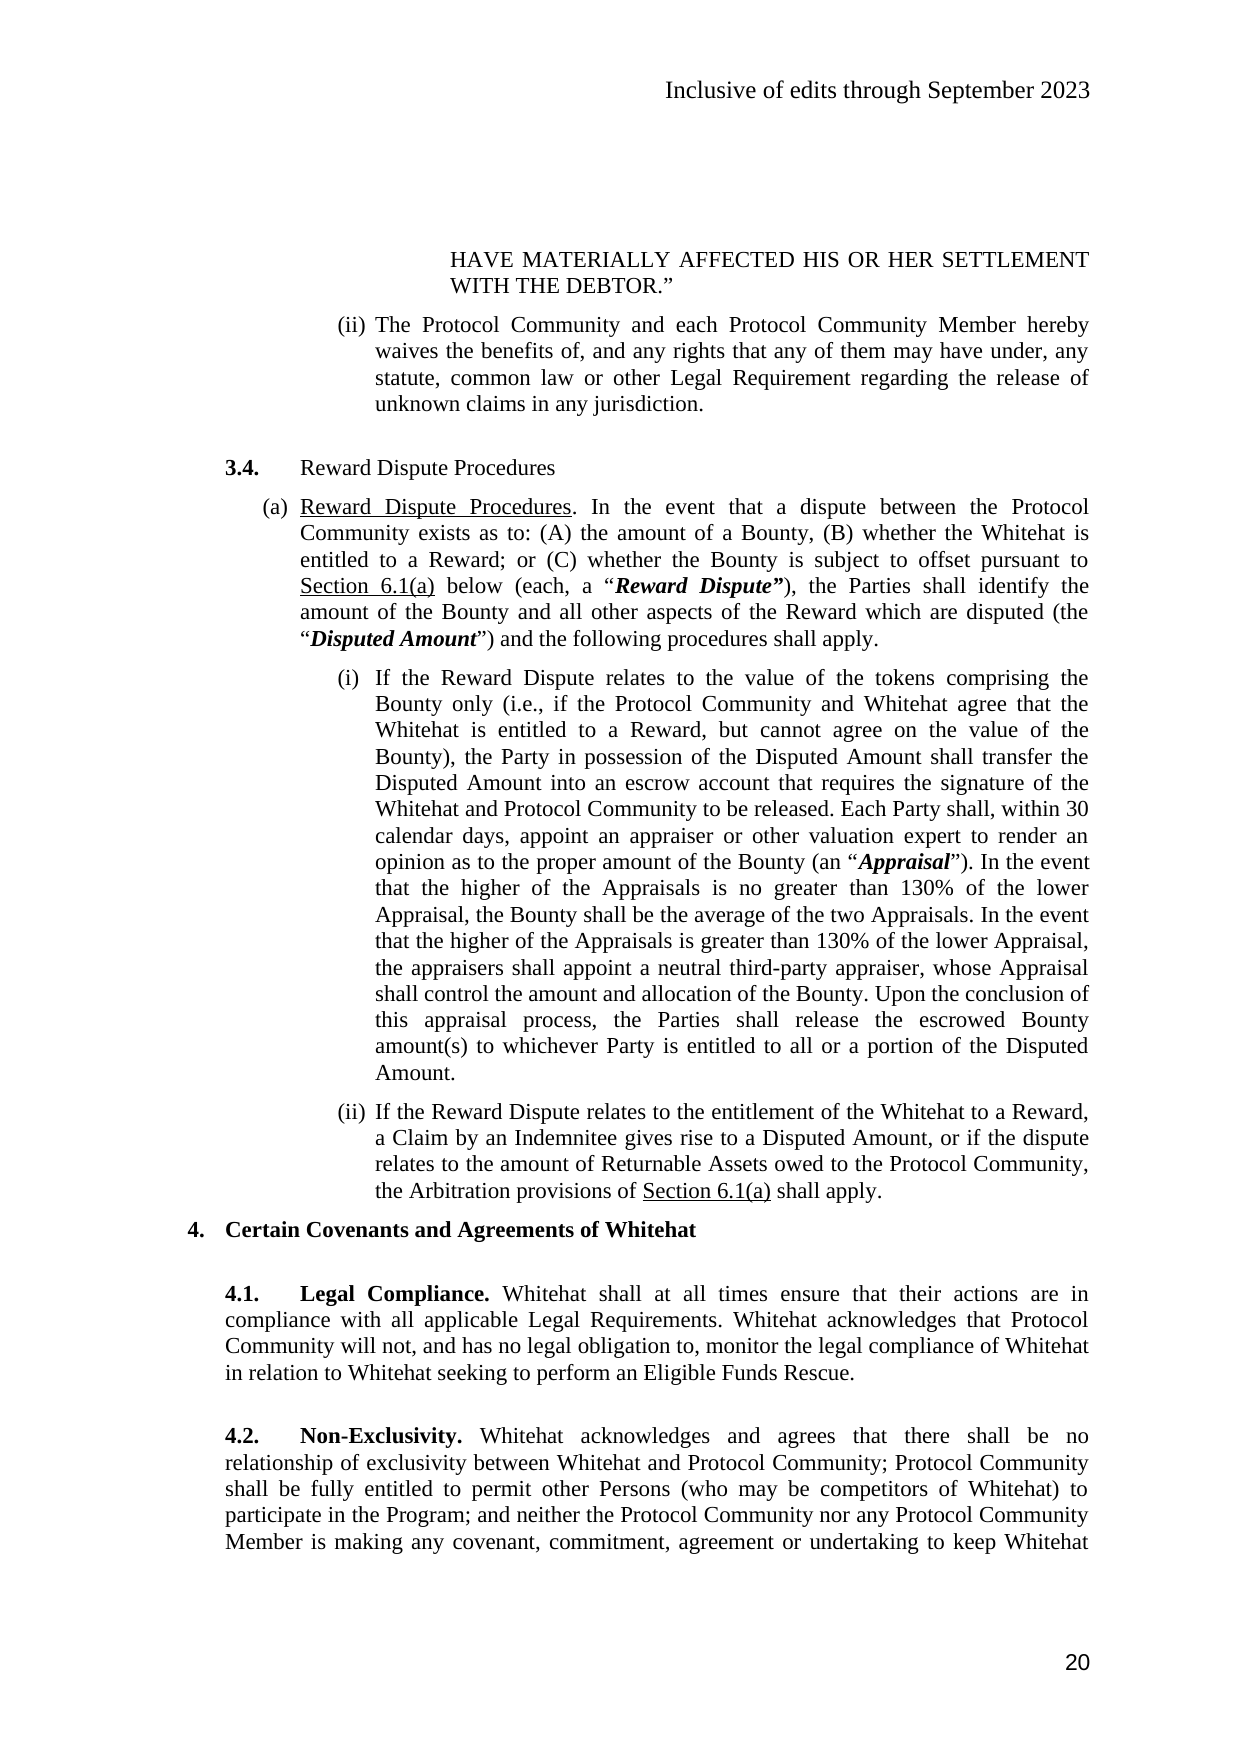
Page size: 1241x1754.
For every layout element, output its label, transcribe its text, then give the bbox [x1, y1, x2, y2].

text (ii) If the Reward Dispute relates to the entitlement of the Whitehat to a Reward, a Claim by an Indemnitee gives rise to a Disputed Amount, or if the dispute relates to the amount of Returnable Assets owed to the Protocol Community, the Arbitration provisions of Section 6.1(a) shall apply. [337, 1098, 1090, 1203]
text (a) Reward Dispute Procedures. In the event that a dispute between the Protocol Community exists as to: (A) the amount of a Bounty, (B) whether the Whitehat is entitled to a Reward; or (C) whether the Bounty is subject to offset pursuant to Section 6.1(a) below (each, a “Reward Dispute”), the Parties shall identify the amount of the Bounty and all other aspects of the Reward which are disputed (the “Disputed Amount”) and the following procedures shall apply. [262, 493, 1090, 651]
subtitle 4.1. Legal Compliance. Whitehat shall at all times ensure that their actions are in compliance with all applicable Legal Requirements. Whitehat acknowledges that Protocol Community will not, and has no legal obligation to, monitor the legal compliance of Whitehat in relation to Whitehat seeking to perform an Eligible Funds Rescue. [225, 1279, 1090, 1385]
subtitle 4. Certain Covenants and Agreements of Whitehat [187, 1216, 1090, 1242]
subtitle 3.4. Reward Dispute Procedures [225, 454, 1090, 481]
text (i) If the Reward Dispute relates to the value of the tokens comprising the Bounty only (i.e., if the Protocol Community and Whitehat agree that the Whitehat is entitled to a Reward, but cannot agree on the value of the Bounty), the Party in possession of the Disputed Amount shall transfer the Disputed Amount into an escrow account that requires the signature of the Whitehat and Protocol Community to be released. Each Party shall, within 30 calendar days, appoint an appraiser or other valuation expert to render an opinion as to the proper amount of the Bounty (an “Appraisal”). In the event that the higher of the Appraisals is no greater than 130% of the lower Appraisal, the Bounty shall be the average of the two Appraisals. In the event that the higher of the Appraisals is greater than 130% of the lower Appraisal, the appraisers shall appoint a neutral third-party appraiser, whose Appraisal shall control the amount and allocation of the Bounty. Upon the conclusion of this appraisal process, the Parties shall release the escrowed Bounty amount(s) to whichever Party is entitled to all or a portion of the Disputed Amount. [337, 664, 1090, 1085]
